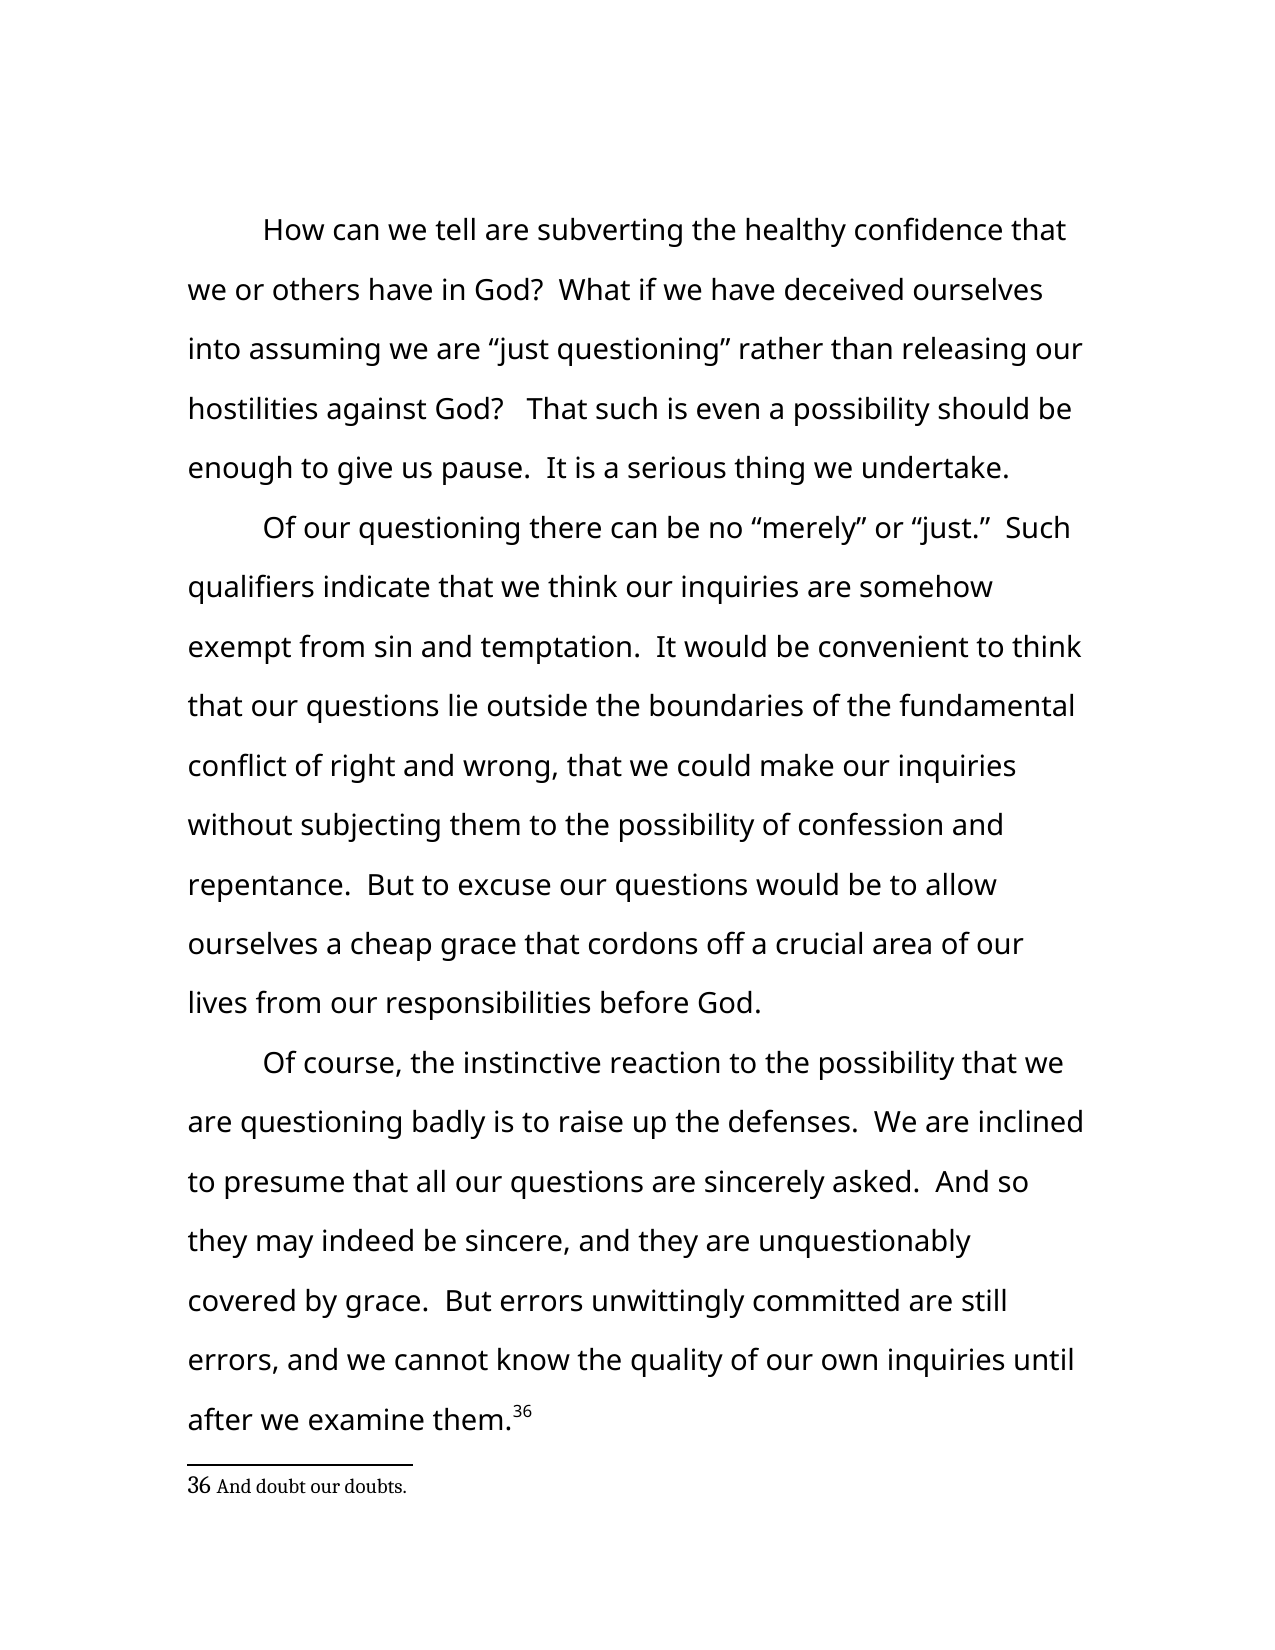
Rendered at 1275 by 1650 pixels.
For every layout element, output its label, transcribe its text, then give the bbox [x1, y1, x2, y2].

text How can we tell are subverting the healthy confidence that we or others have in God? What if we have deceived ourselves into assuming we are “just questioning” rather than releasing our hostilities against God? That such is even a possibility should be enough to give us pause. It is a serious thing we undertake. [187, 209, 1087, 487]
text Of course, the instinctive reaction to the possibility that we are questioning badly is to raise up the defenses. We are inclined to presume that all our questions are sincerely asked. And so they may indeed be sincere, and they are unquestionably covered by grace. But errors unwittingly committed are still errors, and we cannot know the quality of our own inquiries until after we examine them. [187, 1042, 1087, 1439]
text Of our questioning there can be no “merely” or “just.” Such qualifiers indicate that we think our inquiries are somehow exempt from sin and temptation. It would be convenient to think that our questions lie outside the boundaries of the fundamental conflict of right and wrong, that we could make our inquiries without subjecting them to the possibility of confession and repentance. But to excuse our questions would be to allow ourselves a cheap grace that cordons off a crucial area of our lives from our responsibilities before God. [187, 507, 1087, 1022]
